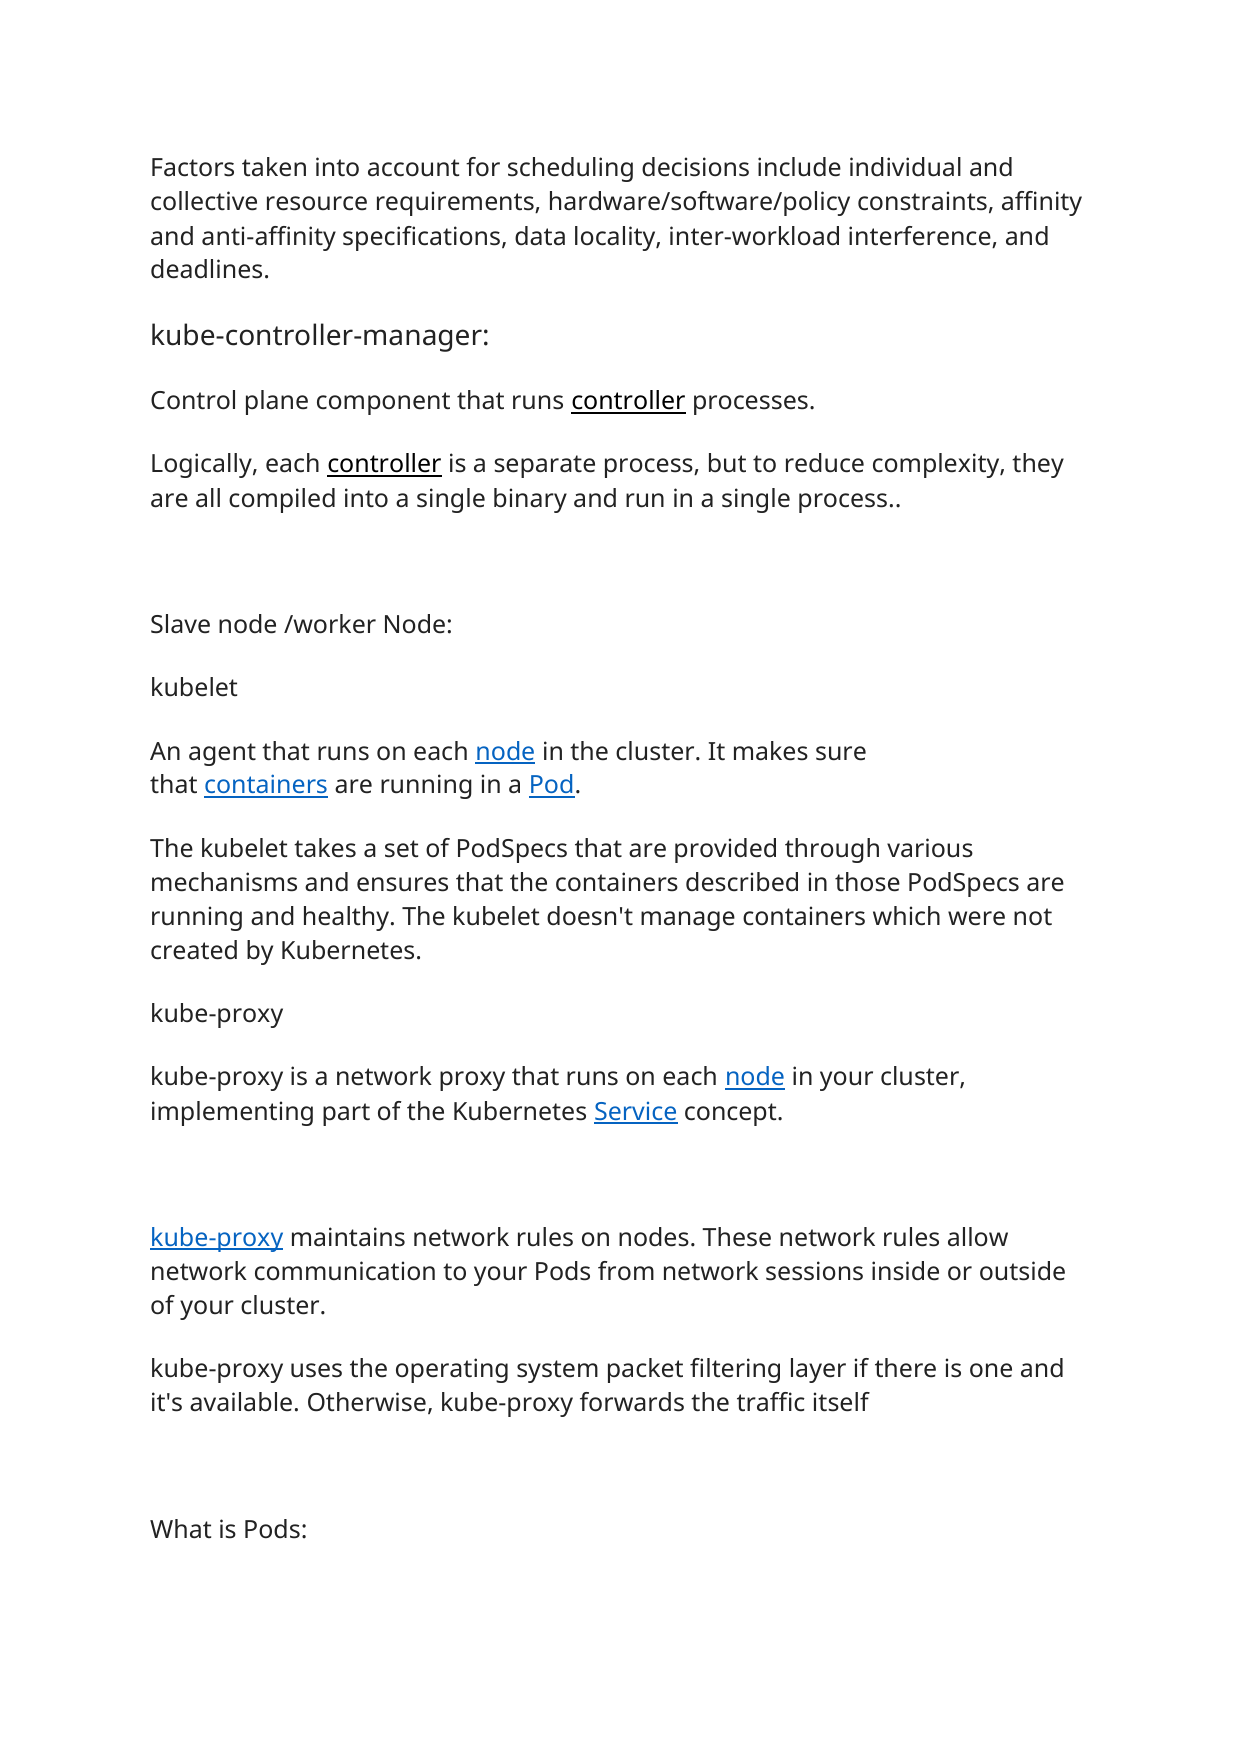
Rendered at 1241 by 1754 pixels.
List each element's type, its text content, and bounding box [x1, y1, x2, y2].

text kubelet [150, 670, 1090, 704]
text kube-proxy maintains network rules on nodes. These network rules allow network communication to your Pods from network sessions inside or outside of your cluster. [150, 1219, 1090, 1322]
text kube-proxy uses the operating system packet filtering layer if there is one and it's available. Otherwise, kube-proxy forwards the traffic itself [150, 1351, 1090, 1419]
text Logically, each controller is a separate process, but to reduce complexity, they are all compiled into a single binary and run in a single process.. [150, 446, 1090, 514]
text Factors taken into account for scheduling decisions include individual and collective resource requirements, hardware/software/policy constraints, affinity and anti-affinity specifications, data locality, inter-workload interference, and deadlines. [150, 150, 1090, 286]
text What is Pods: [150, 1511, 1090, 1546]
text Control plane component that runs controller processes. [150, 383, 1090, 417]
text Slave node /worker Node: [150, 607, 1090, 641]
text An agent that runs on each node in the cluster. It makes sure that containers are running in a Pod. [150, 733, 1090, 801]
subtitle kube-controller-manager: [150, 315, 1090, 354]
text kube-proxy is a network proxy that runs on each node in your cluster, implementing part of the Kubernetes Service concept. [150, 1059, 1090, 1127]
text kube-proxy [150, 996, 1090, 1030]
text The kubelet takes a set of PodSpecs that are provided through various mechanisms and ensures that the containers described in those PodSpecs are running and healthy. The kubelet doesn't manage containers which were not created by Kubernetes. [150, 830, 1090, 967]
